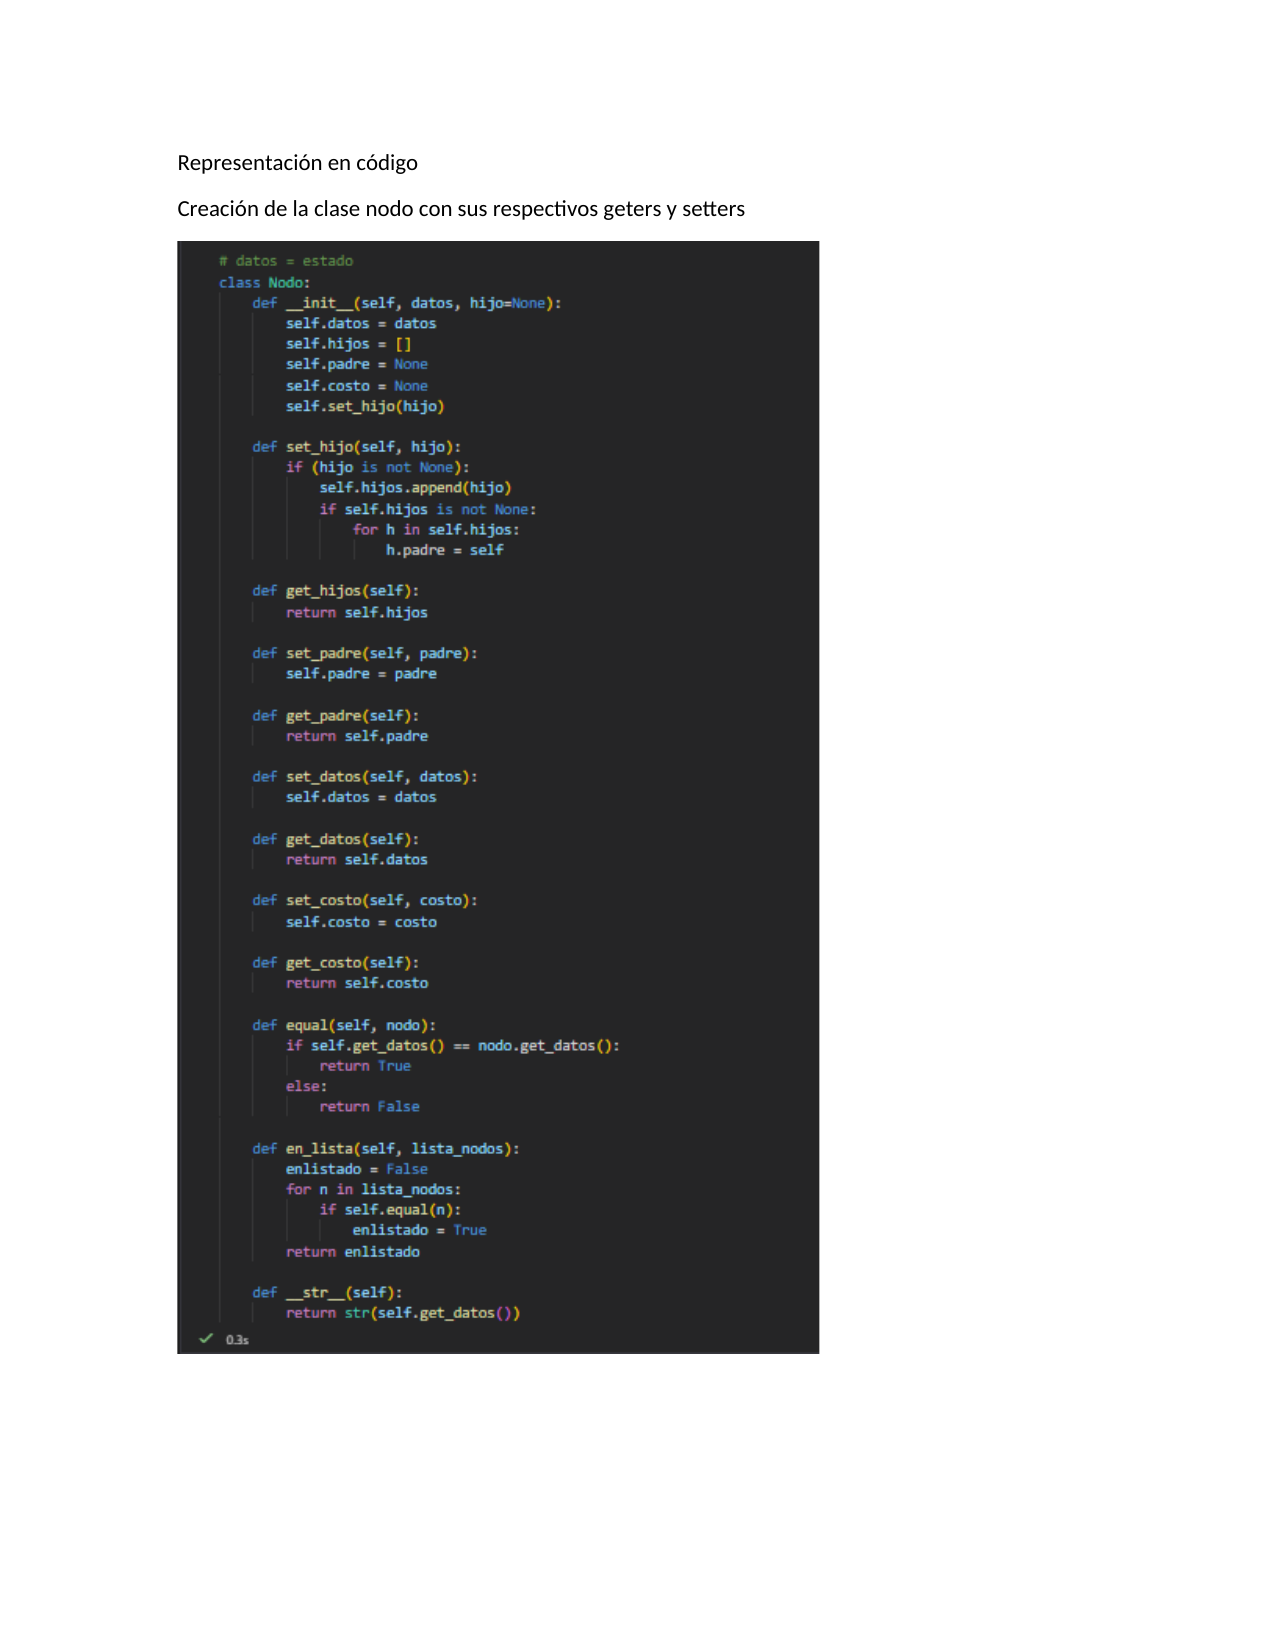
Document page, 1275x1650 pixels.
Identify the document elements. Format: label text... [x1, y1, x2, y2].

text Representación en código [177, 148, 1098, 176]
text Creación de la clase nodo con sus respectivos geters y setters [177, 194, 1098, 222]
picture [177, 241, 820, 1354]
